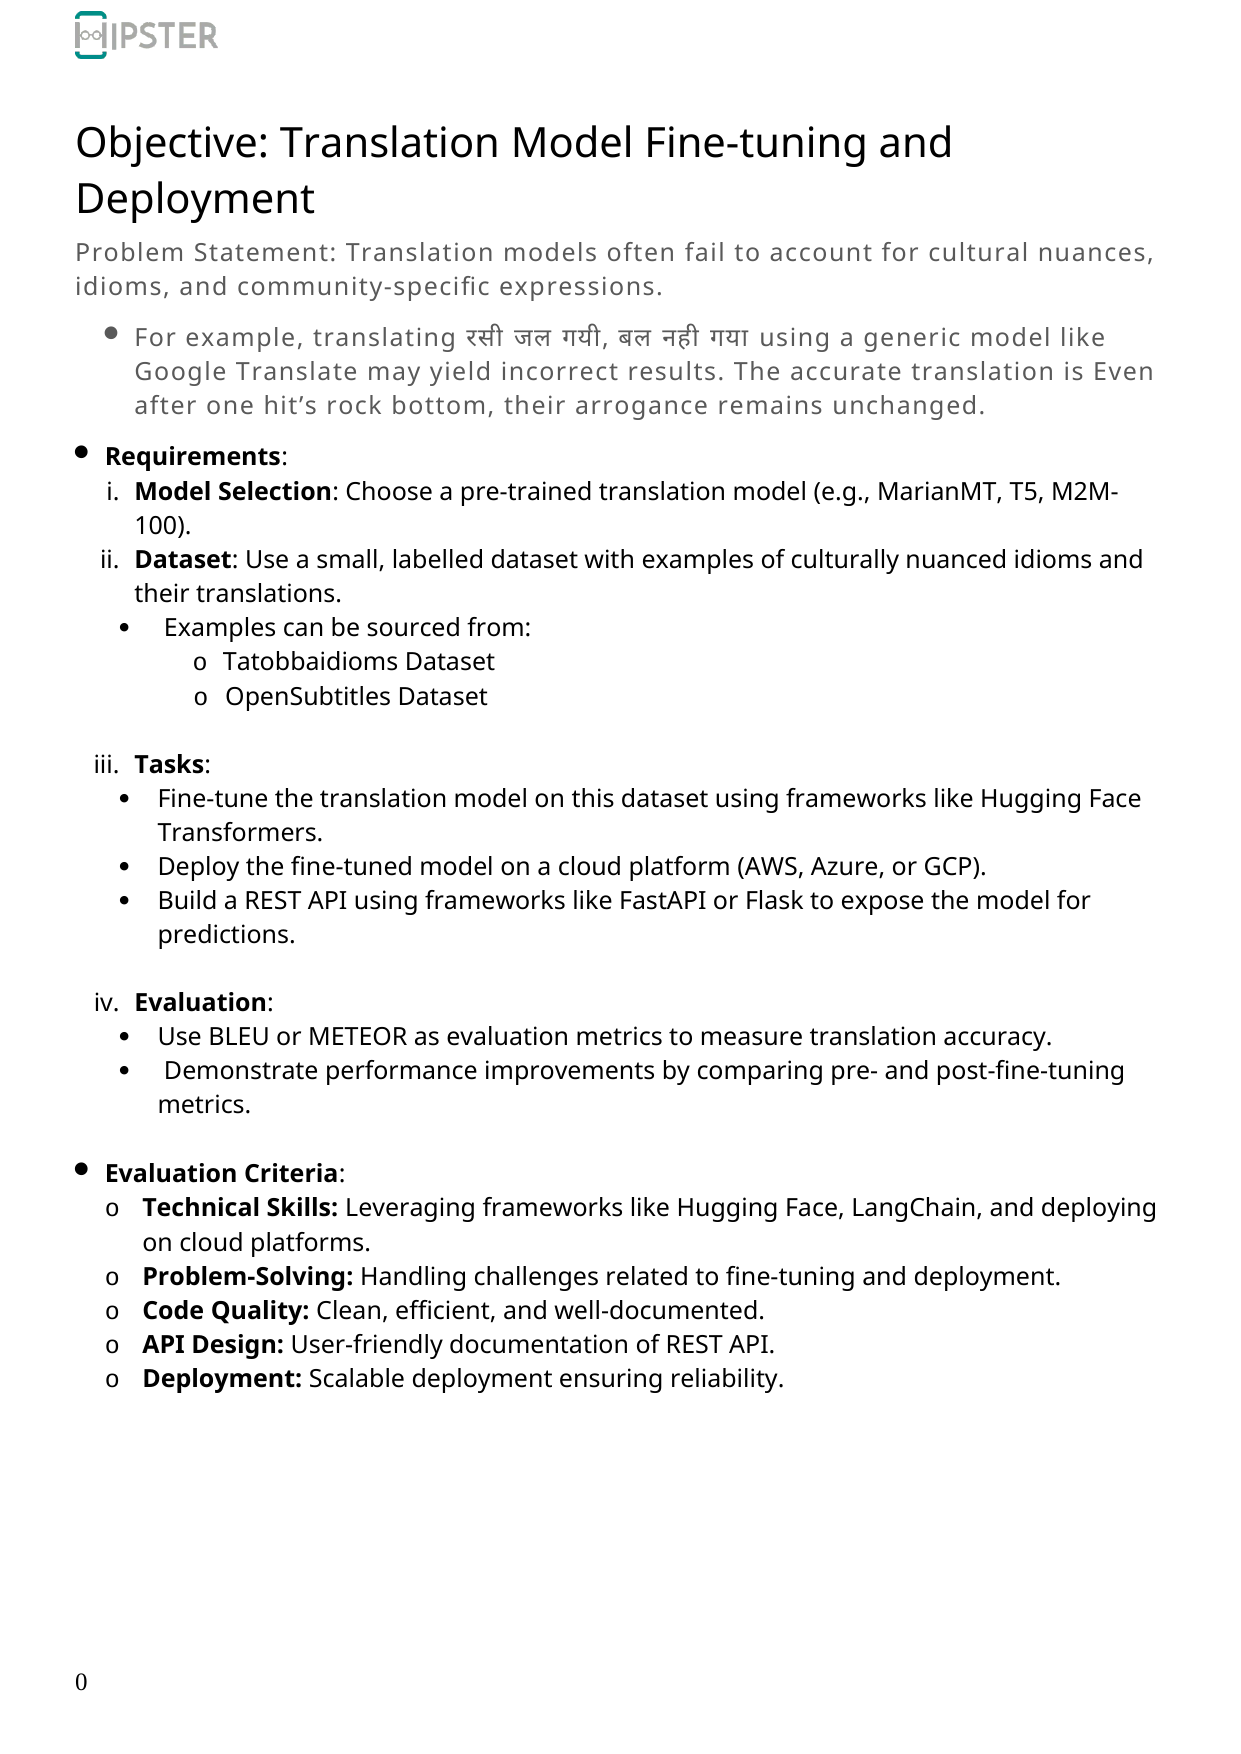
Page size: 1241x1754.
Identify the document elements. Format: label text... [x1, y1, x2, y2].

list Model Selection: Choose a pre-trained translation model (e.g., MarianMT, T5, M2M-100). [119, 473, 1165, 542]
list Deployment: Scalable deployment ensuring reliability. [104, 1361, 1165, 1395]
list Evaluation: [119, 985, 1165, 1019]
list Tatobbaidioms Dataset [192, 644, 1165, 678]
list Demonstrate performance improvements by comparing pre- and post-fine-tuning metrics. [120, 1053, 1165, 1121]
subtitle For example, translating रसी जल गयी, बल नही गया using a generic model like Google Translate may yield incorrect results. The accurate translation is Even after one hit’s rock bottom, their arrogance remains unchanged. [104, 319, 1165, 422]
list Technical Skills: Leveraging frameworks like Hugging Face, LangChain, and deploying on cloud platforms. [104, 1190, 1165, 1258]
list Requirements: [75, 439, 1165, 473]
list API Design: User-friendly documentation of REST API. [104, 1327, 1165, 1361]
list OpenSubtitles Dataset [193, 678, 1165, 712]
picture [75, 11, 218, 59]
list Fine-tune the translation model on this dataset using frameworks like Hugging Face Transformers. [120, 781, 1165, 849]
list Problem-Solving: Handling challenges related to fine-tuning and deployment. [104, 1258, 1165, 1293]
list Deploy the fine-tuned model on a cloud platform (AWS, Azure, or GCP). [120, 849, 1165, 883]
list Code Quality: Clean, efficient, and well-documented. [104, 1293, 1165, 1327]
list Dataset: Use a small, labelled dataset with examples of culturally nuanced idioms and their translations. [119, 542, 1165, 610]
subtitle Objective: Translation Model Fine-tuning and Deployment [75, 112, 1165, 226]
list Tasks: [119, 746, 1165, 781]
list Use BLEU or METEOR as evaluation metrics to measure translation accuracy. [120, 1019, 1165, 1053]
subtitle Problem Statement: Translation models often fail to account for cultural nuances, idioms, and community-specific expressions. [75, 234, 1165, 302]
list Evaluation Criteria: [75, 1155, 1165, 1190]
list Build a REST API using frameworks like FastAPI or Flask to expose the model for predictions. [120, 883, 1165, 951]
list Examples can be sourced from: [120, 610, 1165, 644]
